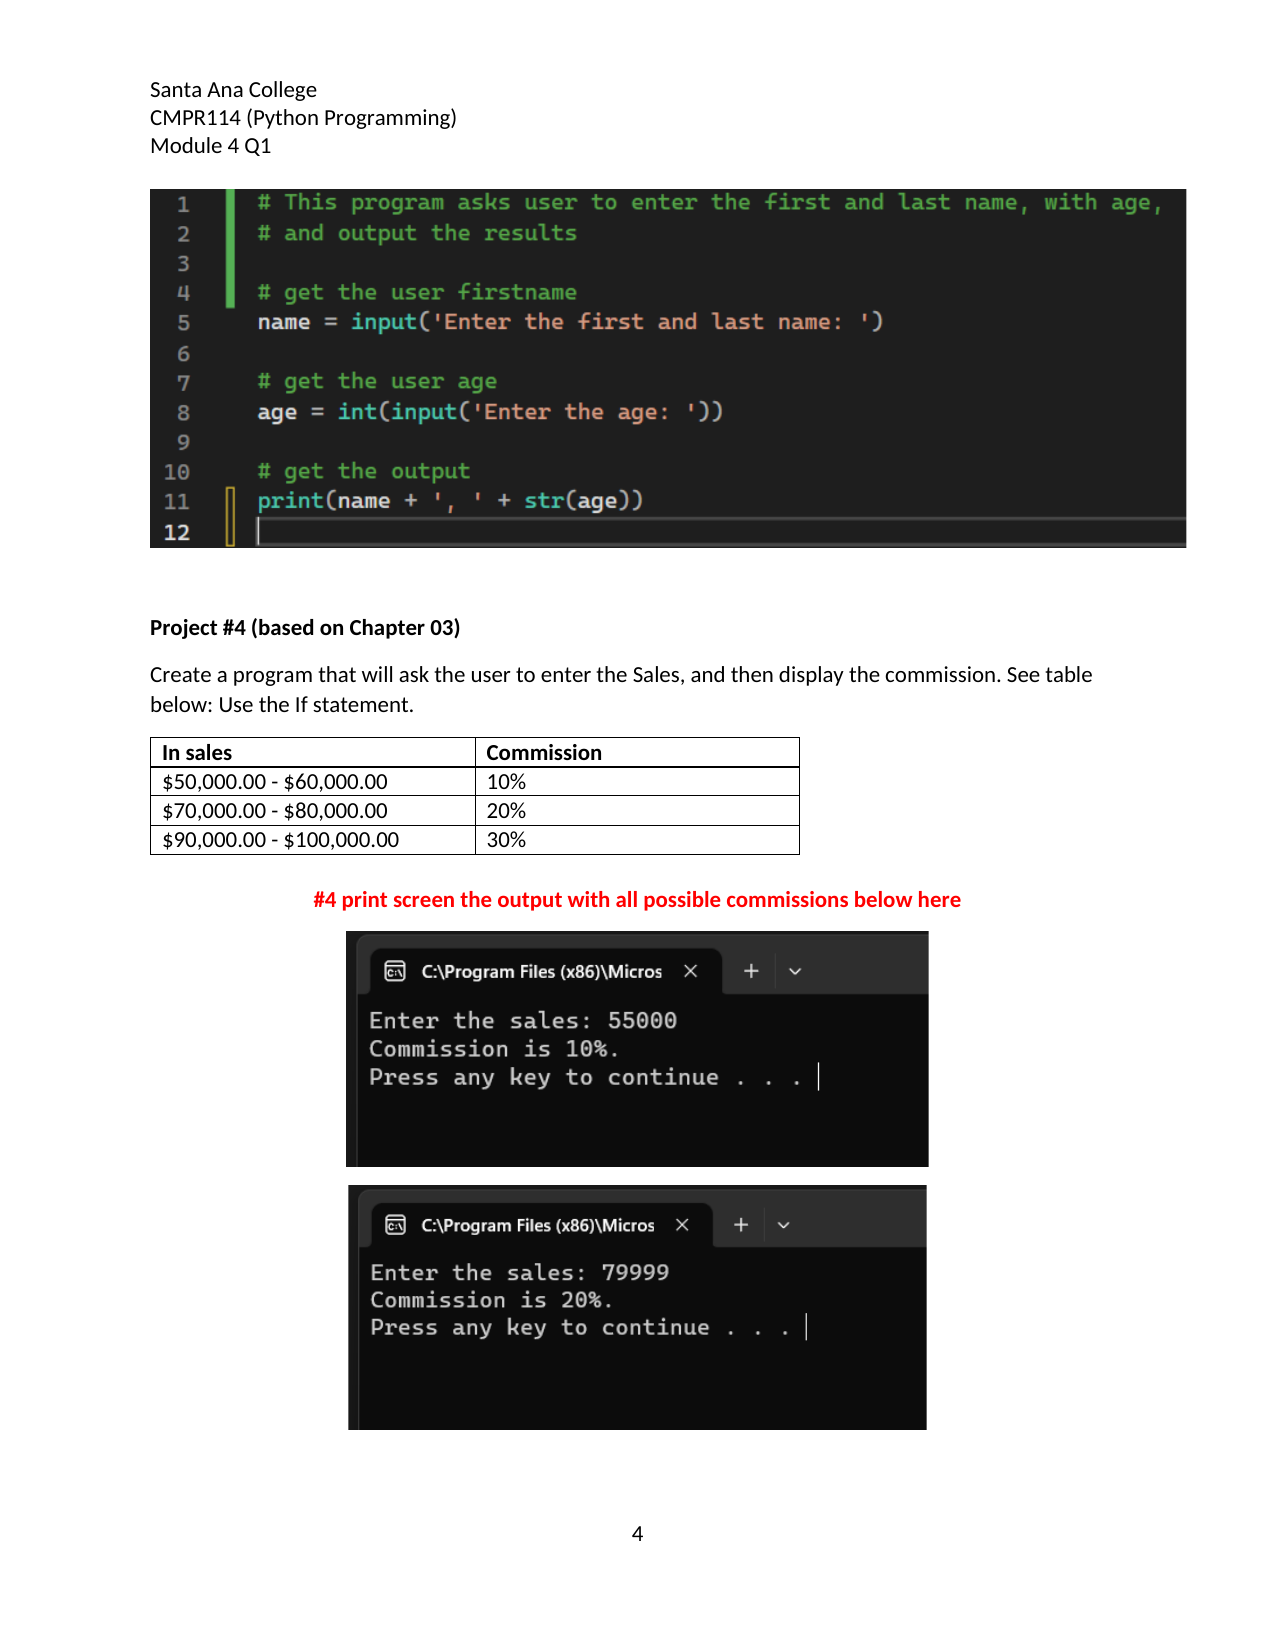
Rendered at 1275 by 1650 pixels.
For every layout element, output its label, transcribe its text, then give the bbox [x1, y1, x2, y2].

table_header In sales [151, 738, 475, 766]
table_cell 10% [476, 768, 799, 795]
text Create a program that will ask the user to enter the Sales, and then display the commission. See table below: Use the If statement. [150, 660, 1125, 718]
table_cell $90,000.00 - $100,000.00 [151, 826, 475, 853]
table_header Commission [476, 738, 799, 766]
table_cell $50,000.00 - $60,000.00 [151, 768, 475, 795]
table_cell 20% [476, 796, 799, 824]
picture [348, 1185, 927, 1430]
picture [150, 189, 1187, 548]
text Project #4 (based on Chapter 03) [150, 613, 1125, 641]
table_cell 30% [476, 826, 799, 853]
picture [346, 931, 929, 1167]
table_cell $70,000.00 - $80,000.00 [151, 796, 475, 824]
text #4 print screen the output with all possible commissions below here [150, 885, 1125, 913]
